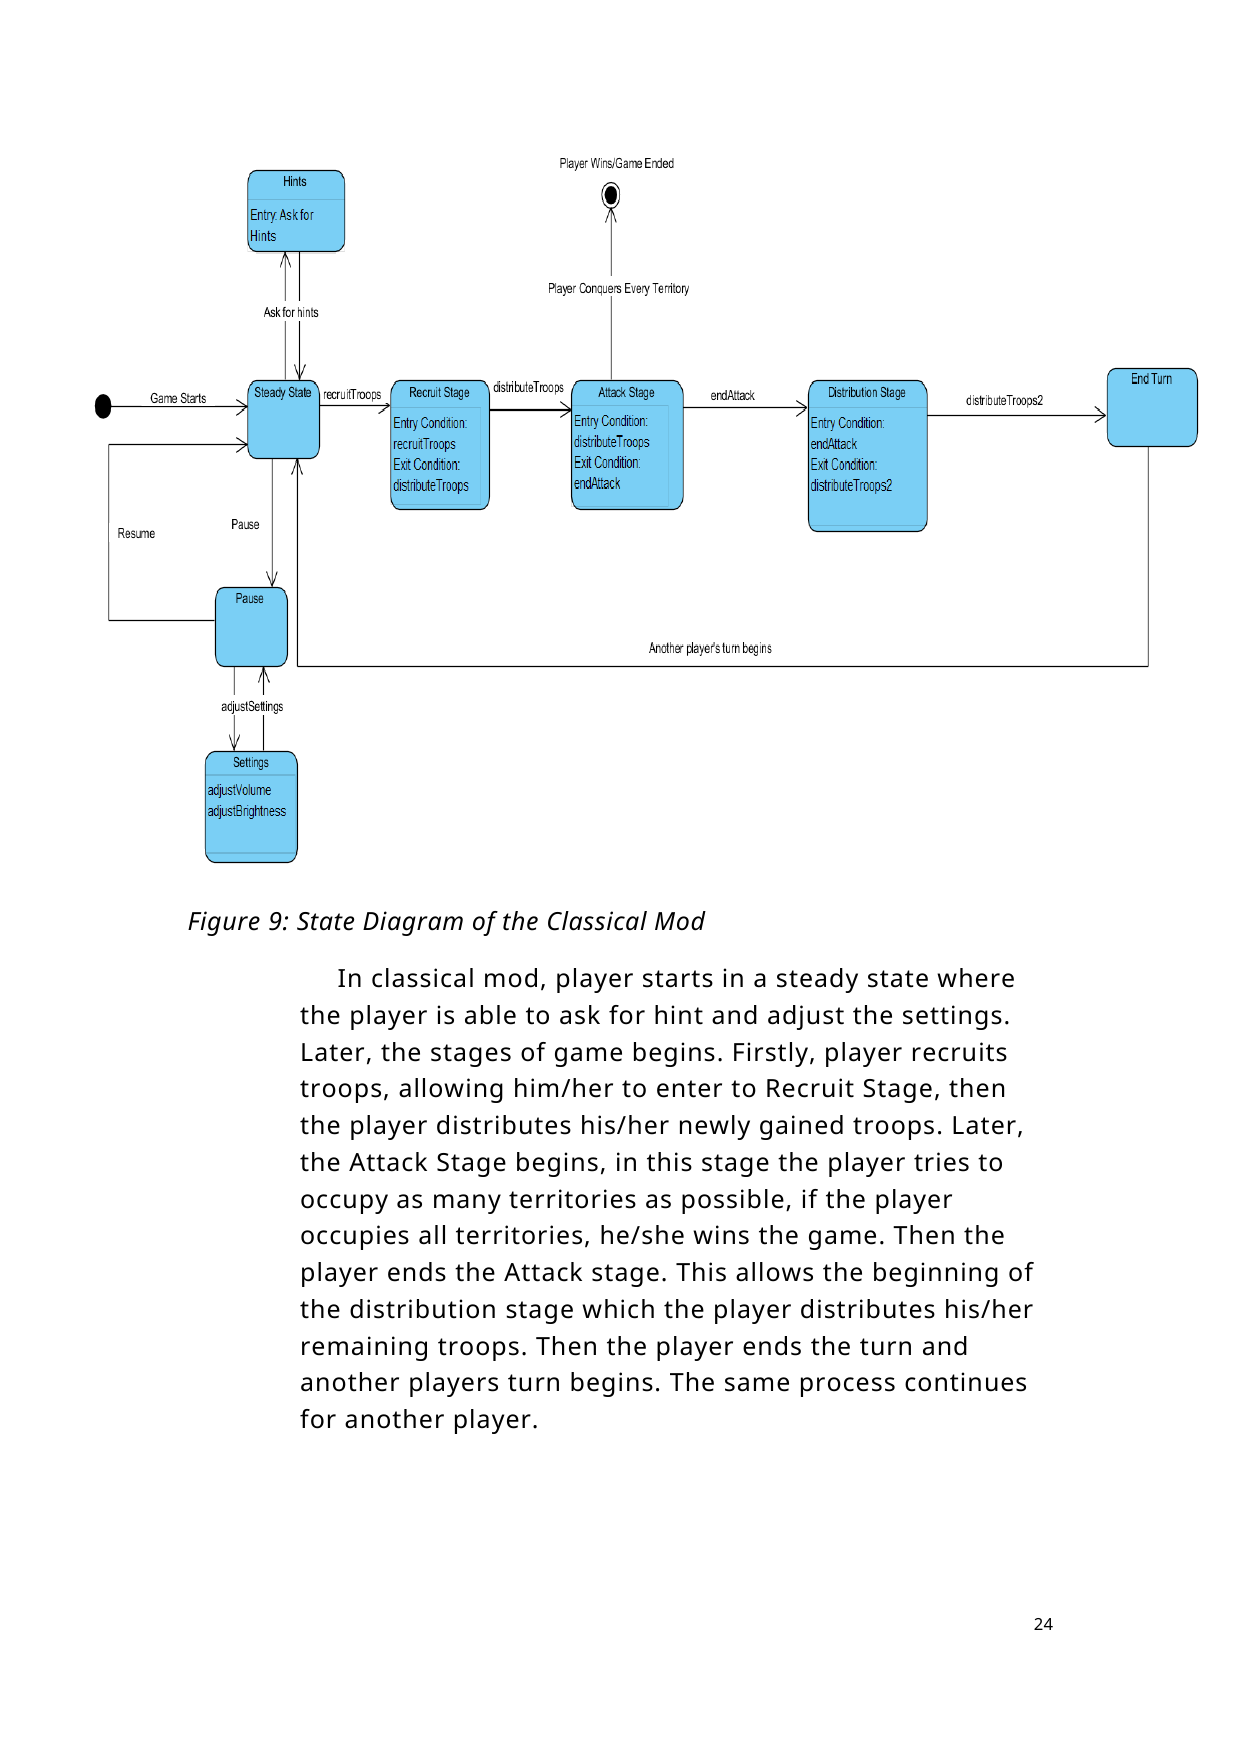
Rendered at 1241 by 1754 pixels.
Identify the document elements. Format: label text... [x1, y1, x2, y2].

list In classical mod, player starts in a steady state where the player is able to ask for hint and adjust the settings. Later, the stages of game begins. Firstly, player recruits troops, allowing him/her to enter to Recruit Stage, then the player distributes his/her newly gained troops. Later, the Attack Stage begins, in this stage the player tries to occupy as many territories as possible, if the player occupies all territories, he/she wins the game. Then the player ends the Attack stage. This allows the beginning of the distribution stage which the player distributes his/her remaining troops. Then the player ends the turn and another players turn begins. The same process continues for another player. [300, 961, 1053, 1436]
text Figure 9: State Diagram of the Classical Mod [187, 904, 1053, 938]
picture [75, 149, 1202, 880]
